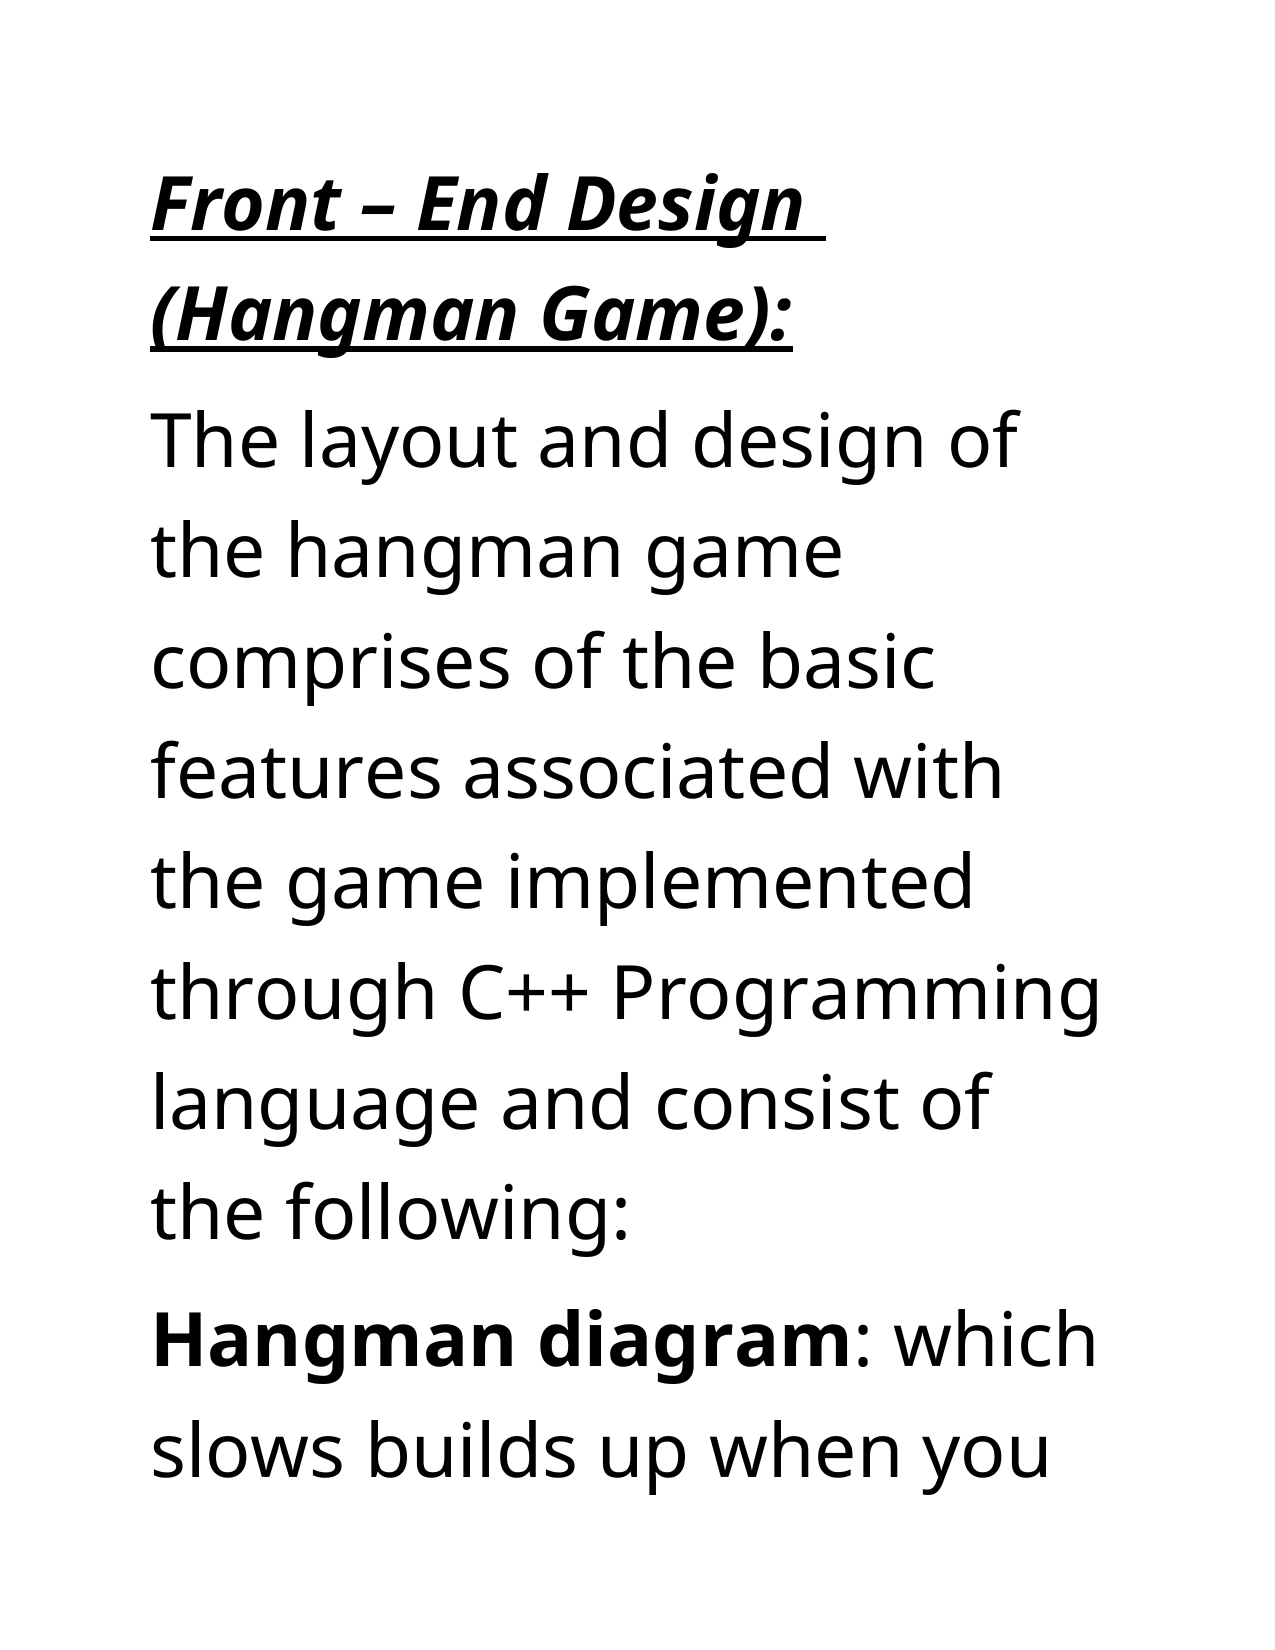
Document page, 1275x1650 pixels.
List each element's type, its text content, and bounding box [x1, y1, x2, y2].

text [150, 1286, 1125, 1499]
text The layout and design of the hangman game comprises of the basic features associated with the game implemented through C++ Programming language and consist of the following: [150, 387, 1125, 1262]
text Front – End Design (Hangman Game): [150, 150, 1125, 362]
